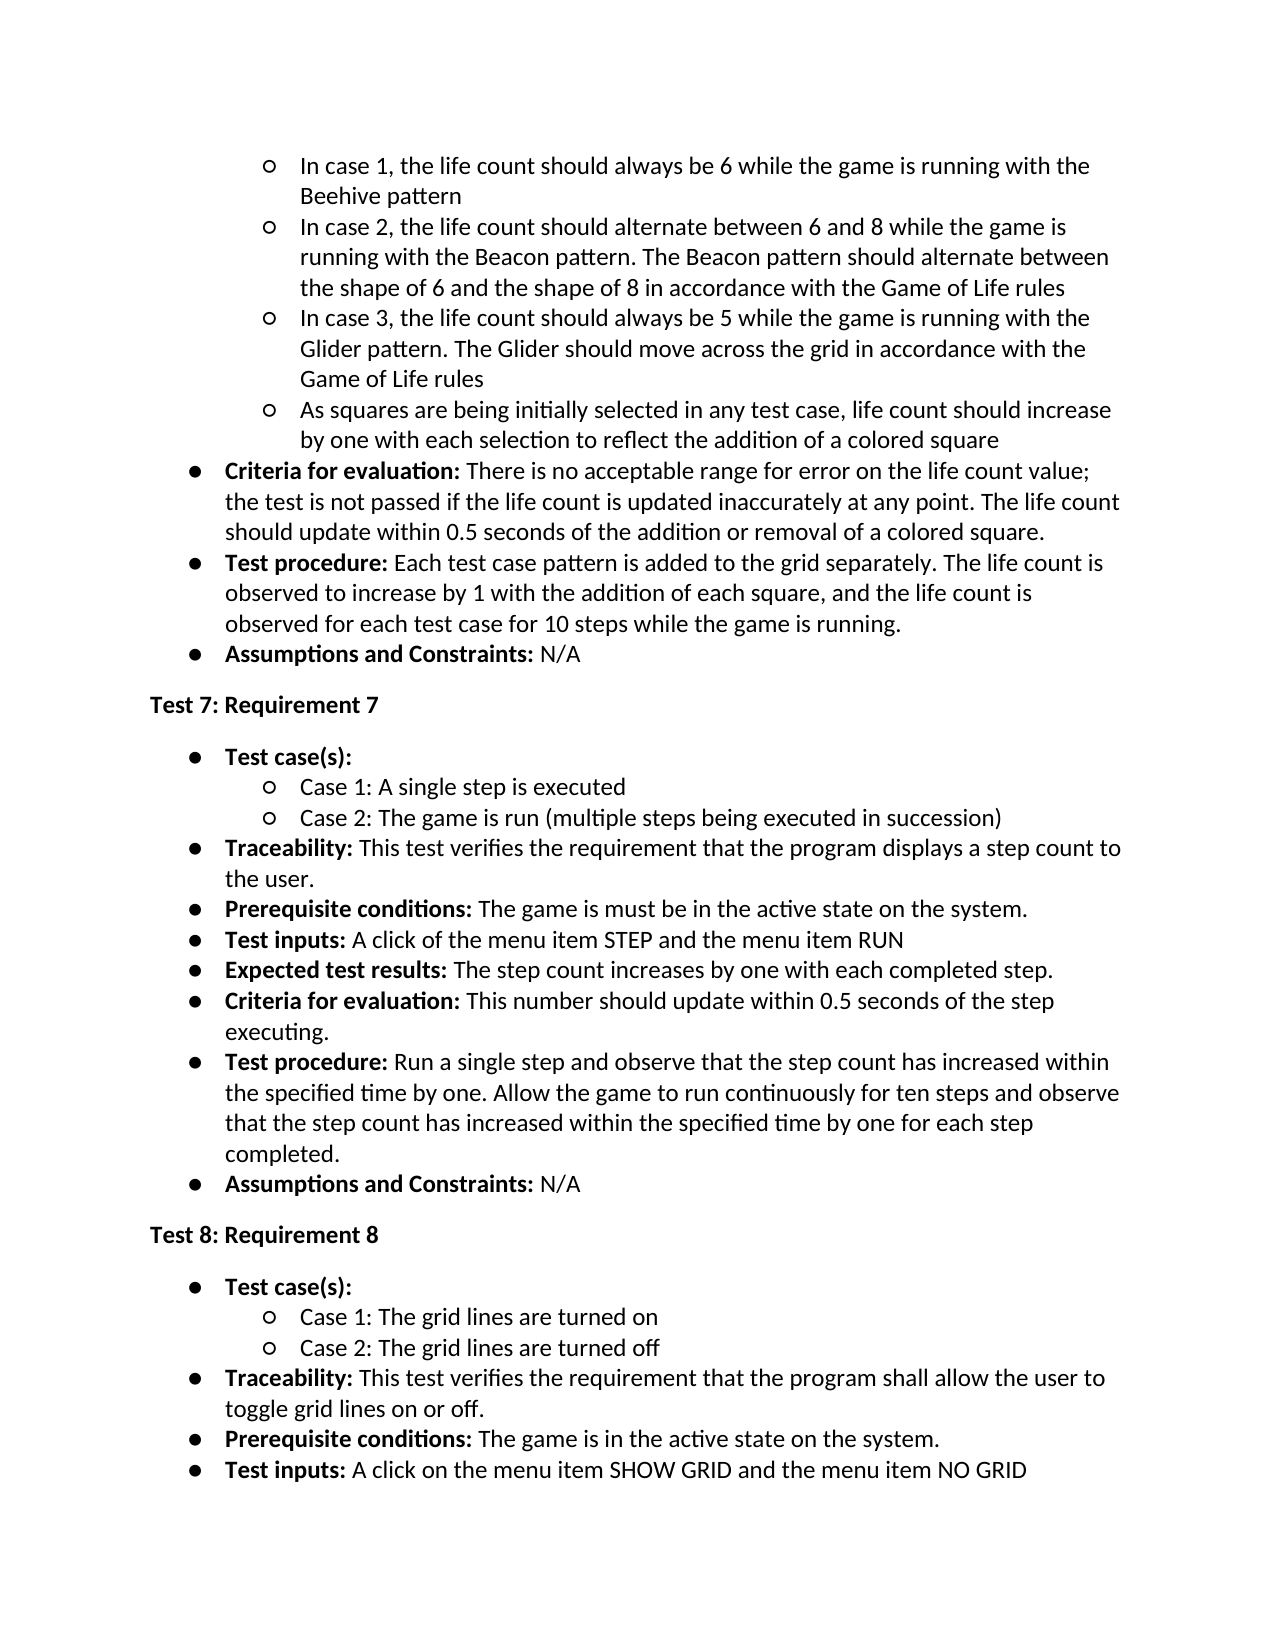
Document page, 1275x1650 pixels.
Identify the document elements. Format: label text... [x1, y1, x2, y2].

list Test case(s): [187, 1271, 1125, 1302]
text Test 7: Requirement 7 [150, 690, 1125, 720]
list In case 3, the life count should always be 5 while the game is running with the Glider pattern. The Glider should move across the grid in accordance with the Game of Life rules [262, 303, 1125, 394]
list Traceability: This test verifies the requirement that the program shall allow the user to toggle grid lines on or off. [187, 1363, 1125, 1424]
list As squares are being initially selected in any test case, life count should increase by one with each selection to reflect the addition of a colored square [262, 394, 1125, 455]
list Test procedure: Run a single step and observe that the step count has increased within the specified time by one. Allow the game to run continuously for ten steps and observe that the step count has increased within the specified time by one for each step completed. [187, 1046, 1125, 1168]
list Test inputs: A click on the menu item SHOW GRID and the menu item NO GRID [187, 1454, 1125, 1485]
text Test 8: Requirement 8 [150, 1220, 1125, 1250]
list Traceability: This test verifies the requirement that the program displays a step count to the user. [187, 833, 1125, 894]
list Test procedure: Each test case pattern is added to the grid separately. The life count is observed to increase by 1 with the addition of each square, and the life count is observed for each test case for 10 steps while the game is running. [187, 547, 1125, 638]
list Test inputs: A click of the menu item STEP and the menu item RUN [187, 924, 1125, 955]
list Case 2: The grid lines are turned off [262, 1332, 1125, 1363]
list Assumptions and Constraints: N/A [187, 1168, 1125, 1199]
list Prerequisite conditions: The game is in the active state on the system. [187, 1424, 1125, 1454]
list In case 1, the life count should always be 6 while the game is running with the Beehive pattern [262, 150, 1125, 211]
list Criteria for evaluation: There is no acceptable range for error on the life count value; the test is not passed if the life count is updated inaccurately at any point. The life count should update within 0.5 seconds of the addition or removal of a colored square. [187, 455, 1125, 547]
list In case 2, the life count should alternate between 6 and 8 while the game is running with the Beacon pattern. The Beacon pattern should alternate between the shape of 6 and the shape of 8 in accordance with the Game of Life rules [262, 211, 1125, 303]
list Test case(s): [187, 741, 1125, 772]
list Prerequisite conditions: The game is must be in the active state on the system. [187, 894, 1125, 924]
list Criteria for evaluation: This number should update within 0.5 seconds of the step executing. [187, 985, 1125, 1046]
list Case 1: The grid lines are turned on [262, 1302, 1125, 1332]
list Assumptions and Constraints: N/A [187, 638, 1125, 669]
list Case 2: The game is run (multiple steps being executed in succession) [262, 802, 1125, 833]
list Expected test results: The step count increases by one with each completed step. [187, 955, 1125, 985]
list Case 1: A single step is executed [262, 772, 1125, 802]
